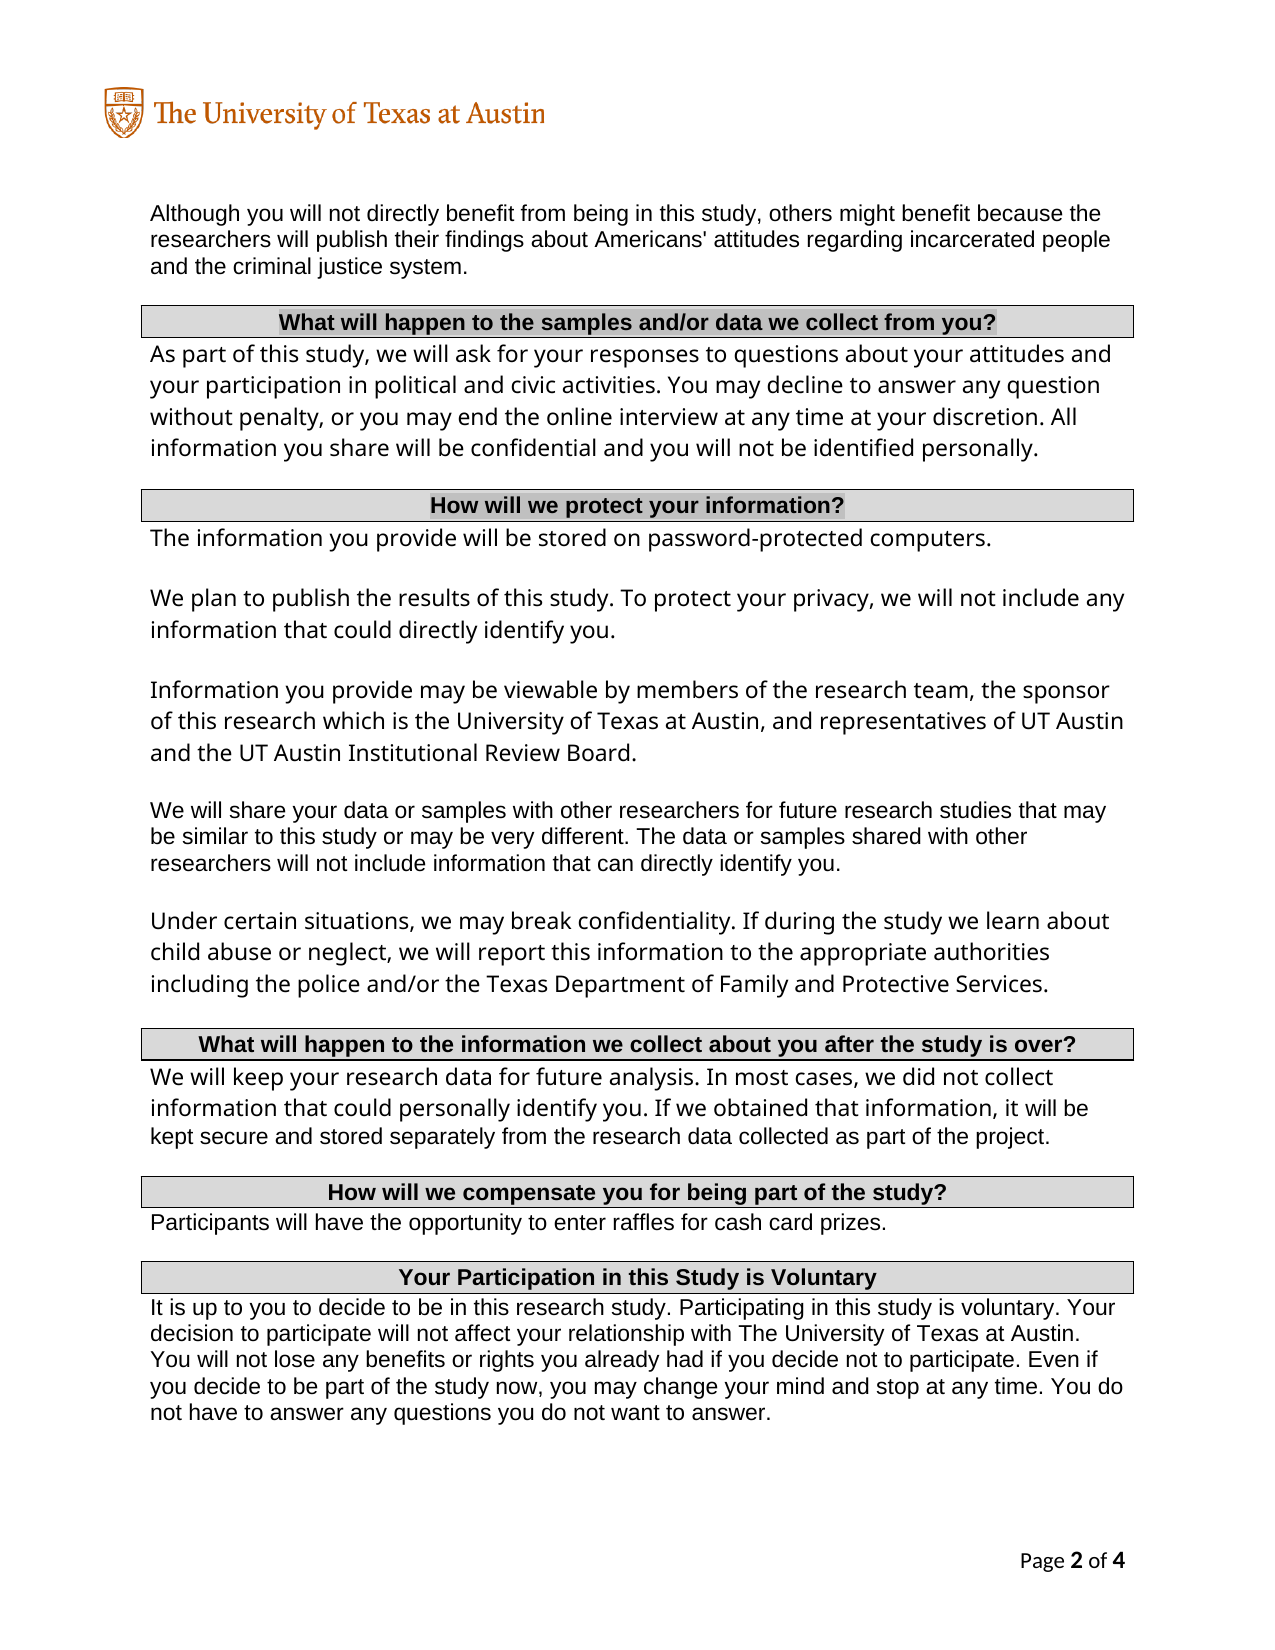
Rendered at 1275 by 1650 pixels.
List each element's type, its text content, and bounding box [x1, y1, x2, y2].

text How will we protect your information? [142, 490, 1133, 521]
text The information you provide will be stored on password-protected computers. [150, 522, 1125, 553]
text As part of this study, we will ask for your responses to questions about your attitudes and your participation in political and civic activities. You may decline to answer any question without penalty, or you may end the online interview at any time at your discretion. All information you share will be confidential and you will not be identified personally. [150, 338, 1125, 463]
text Participants will have the opportunity to enter raffles for cash card prizes. [150, 1208, 1125, 1235]
text We will keep your research data for future analysis. In most cases, we did not collect information that could personally identify you. If we obtained that information, it will be kept secure and stored separately from the research data collected as part of the project. [150, 1061, 1125, 1149]
text Under certain situations, we may break confidentiality. If during the study we learn about child abuse or neglect, we will report this information to the appropriate authorities including the police and/or the Texas Department of Family and Protective Services. [150, 905, 1125, 999]
text We plan to publish the results of this study. To protect your privacy, we will not include any information that could directly identify you. [150, 582, 1125, 645]
text Although you will not directly benefit from being in this study, others might benefit because the researchers will publish their findings about Americans' attitudes regarding incarcerated people and the criminal justice system. [150, 200, 1125, 279]
text We will share your data or samples with other researchers for future research studies that may be similar to this study or may be very different. The data or samples shared with other researchers will not include information that can directly identify you. [150, 797, 1125, 876]
text What will happen to the samples and/or data we collect from you? [142, 306, 1133, 337]
text It is up to you to decide to be in this research study. Participating in this study is voluntary. Your decision to participate will not affect your relationship with The University of Texas at Austin. You will not lose any benefits or rights you already had if you decide not to participate. Even if you decide to be part of the study now, you may change your mind and stop at any time. You do not have to answer any questions you do not want to answer. [150, 1294, 1125, 1426]
text What will happen to the information we collect about you after the study is over? [142, 1029, 1133, 1059]
text Your Participation in this Study is Voluntary [142, 1262, 1133, 1293]
text How will we compensate you for being part of the study? [142, 1177, 1133, 1207]
text Information you provide may be viewable by members of the research team, the sponsor of this research which is the University of Texas at Austin, and representatives of UT Austin and the UT Austin Institutional Review Board. [150, 674, 1125, 768]
